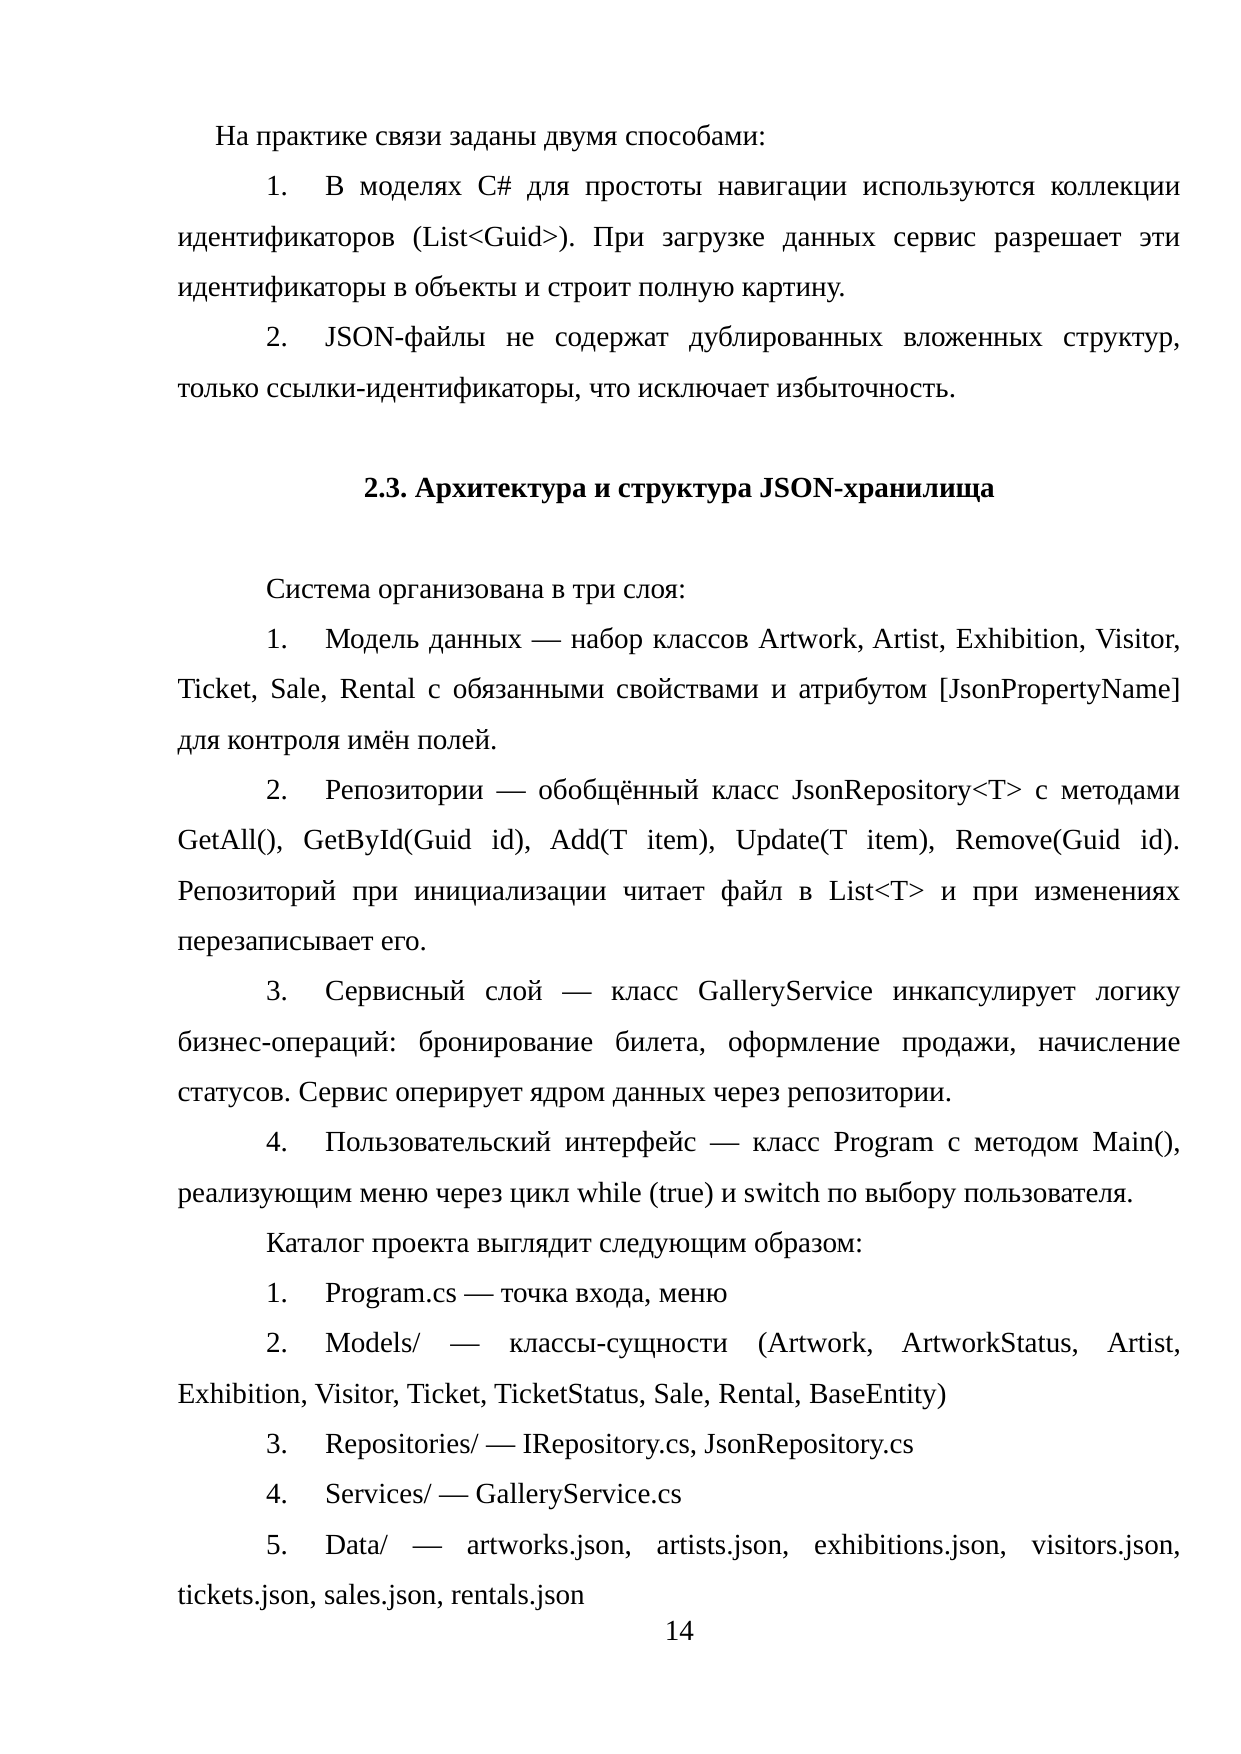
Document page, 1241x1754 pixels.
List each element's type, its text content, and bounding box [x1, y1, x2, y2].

list JSON-файлы не содержат дублированных вложенных структур, только ссылки-идентификаторы, что исключает избыточность. [177, 319, 1181, 403]
list Program.cs — точка входа, меню [177, 1275, 1181, 1309]
text Models/ — классы-сущности (Artwork, ArtworkStatus, Artist, Exhibition, Visitor, Ticket, TicketStatus, Sale, Rental, BaseEntity) [177, 1326, 1181, 1409]
text Система организована в три слоя: [177, 571, 1181, 604]
text Пользовательский интерфейс — класс Program с методом Main(), реализующим меню через цикл while (true) и switch по выбору пользователя. [177, 1124, 1181, 1208]
text Каталог проекта выглядит следующим образом: [177, 1225, 1181, 1258]
text Сервисный слой — класс GalleryService инкапсулирует логику бизнес-операций: бронирование билета, оформление продажи, начисление статусов. Сервис оперирует ядром данных через репозитории. [177, 973, 1181, 1108]
list В моделях C# для простоты навигации используются коллекции идентификаторов (List<Guid>). При загрузке данных сервис разрешает эти идентификаторы в объекты и строит полную картину. [177, 168, 1181, 303]
subtitle 2.3. Архитектура и структура JSON-хранилища [177, 470, 1181, 504]
text Репозитории — обобщённый класс JsonRepository<T> с методами GetAll(), GetById(Guid id), Add(T item), Update(T item), Remove(Guid id). Репозиторий при инициализации читает файл в List<T> и при изменениях перезаписывает его. [177, 772, 1181, 957]
text Repositories/ — IRepository.cs, JsonRepository.cs [177, 1426, 1181, 1460]
text Services/ — GalleryService.cs [177, 1477, 1181, 1510]
list Модель данных — набор классов Artwork, Artist, Exhibition, Visitor, Ticket, Sale, Rental с обязанными свойствами и атрибутом [JsonPropertyName] для контроля имён полей. [177, 621, 1181, 755]
text Data/ — artworks.json, artists.json, exhibitions.json, visitors.json, tickets.json, sales.json, rentals.json [177, 1527, 1181, 1611]
text На практике связи заданы двумя способами: [177, 118, 1181, 152]
